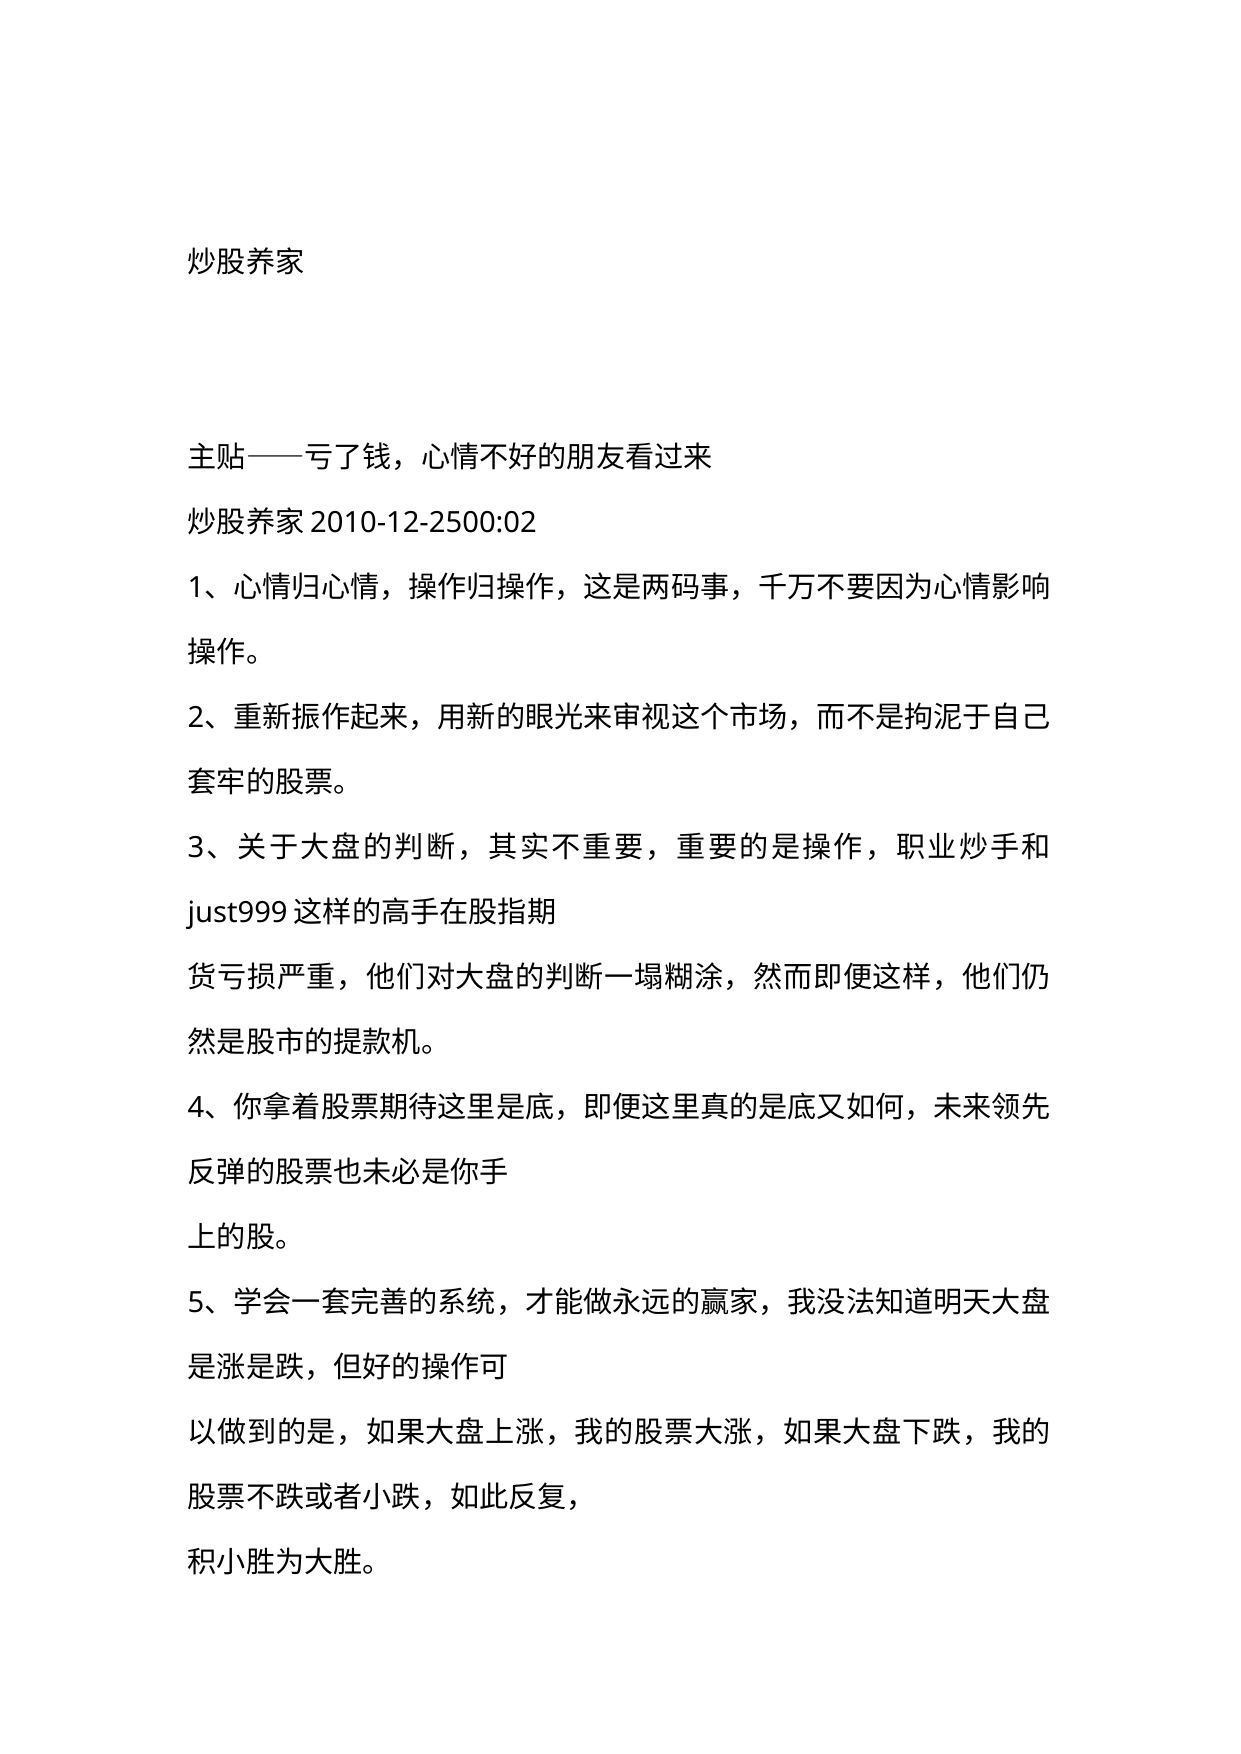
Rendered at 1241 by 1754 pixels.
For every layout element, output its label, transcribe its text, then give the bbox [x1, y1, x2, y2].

text 炒股养家 [187, 227, 1053, 292]
text 4、你拿着股票期待这里是底，即便这里真的是底又如何，未来领先反弹的股票也未必是你手 [187, 1072, 1053, 1202]
text 2、重新振作起来，用新的眼光来审视这个市场，而不是拘泥于自己套牢的股票。 [187, 682, 1053, 812]
text 主贴——亏了钱，心情不好的朋友看过来 [187, 422, 1053, 487]
text 5、学会一套完善的系统，才能做永远的赢家，我没法知道明天大盘是涨是跌，但好的操作可 [187, 1267, 1053, 1397]
text 3、关于大盘的判断，其实不重要，重要的是操作，职业炒手和just999这样的高手在股指期 [187, 812, 1053, 942]
text 积小胜为大胜。 [187, 1527, 1053, 1592]
text 以做到的是，如果大盘上涨，我的股票大涨，如果大盘下跌，我的股票不跌或者小跌，如此反复， [187, 1397, 1053, 1527]
text 货亏损严重，他们对大盘的判断一塌糊涂，然而即便这样，他们仍然是股市的提款机。 [187, 942, 1053, 1072]
text 炒股养家2010-12-2500:02 [187, 487, 1053, 552]
text 上的股。 [187, 1202, 1053, 1267]
text 1、心情归心情，操作归操作，这是两码事，千万不要因为心情影响操作。 [187, 552, 1053, 682]
